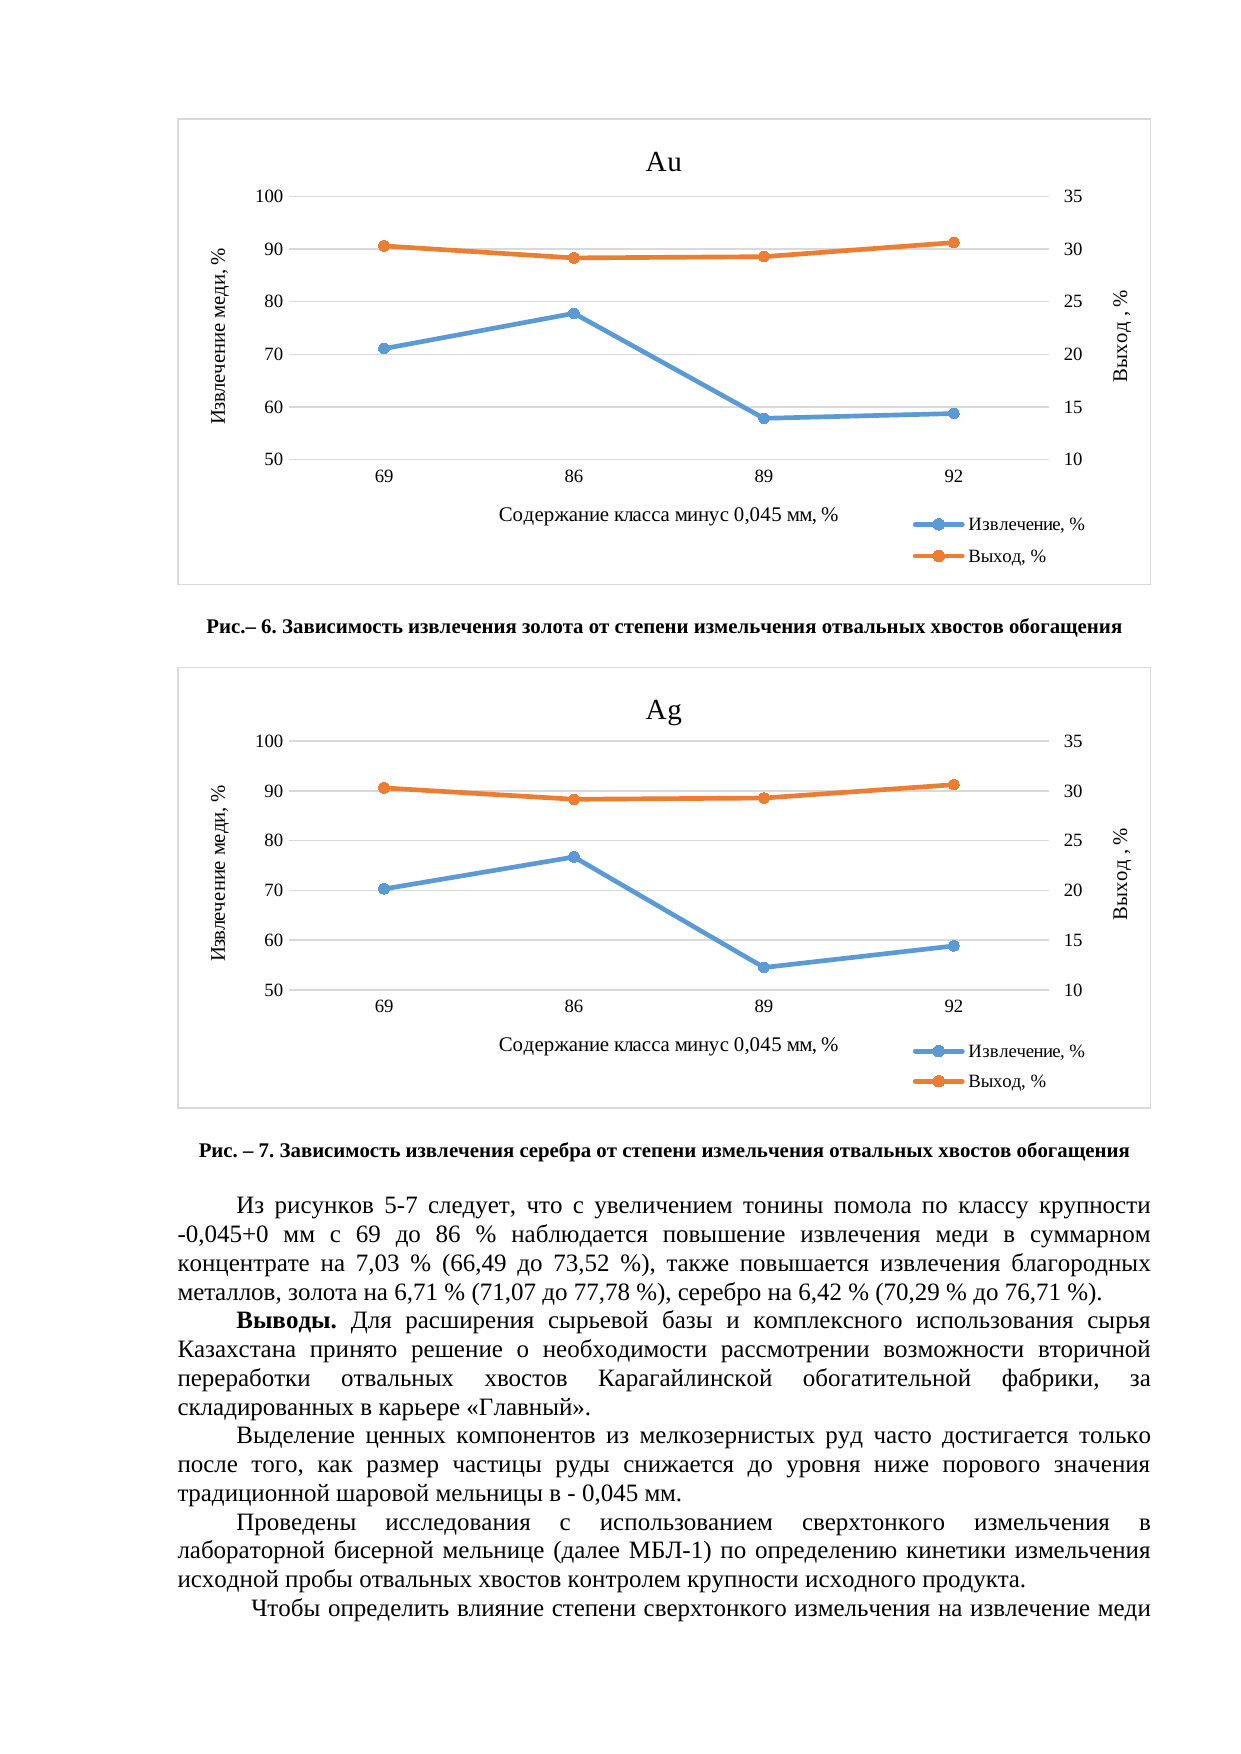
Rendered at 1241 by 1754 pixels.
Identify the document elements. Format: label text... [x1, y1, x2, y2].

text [177, 1593, 1152, 1622]
text Из рисунков 5-7 следует, что с увеличением тонины помола по классу крупности -0,045+0 мм с 69 до 86 % наблюдается повышение извлечения меди в суммарном концентрате на 7,03 % (66,49 до 73,52 %), также повышается извлечения благородных металлов, золота на 6,71 % (71,07 до 77,78 %), серебро на 6,42 % (70,29 % до 76,71 %). [177, 1191, 1152, 1306]
text Рис.– 6. Зависимость извлечения золота от степени измельчения отвальных хвостов обогащения [177, 614, 1152, 638]
text Выделение ценных компонентов из мелкозернистых руд часто достигается только после того, как размер частицы руды снижается до уровня ниже порового значения традиционной шаровой мельницы в - 0,045 мм. [177, 1421, 1152, 1507]
text Проведены исследования с использованием сверхтонкого измельчения в лабораторной бисерной мельнице (далее МБЛ-1) по определению кинетики измельчения исходной пробы отвальных хвостов контролем крупности исходного продукта. [177, 1507, 1152, 1593]
text Рис. – 7. Зависимость извлечения серебра от степени измельчения отвальных хвостов обогащения [177, 1138, 1152, 1162]
text Выводы. Для расширения сырьевой базы и комплексного использования сырья Казахстана принято решение о необходимости рассмотрении возможности вторичной переработки отвальных хвостов Карагайлинской обогатительной фабрики, за складированных в карьере «Главный». [177, 1306, 1152, 1421]
